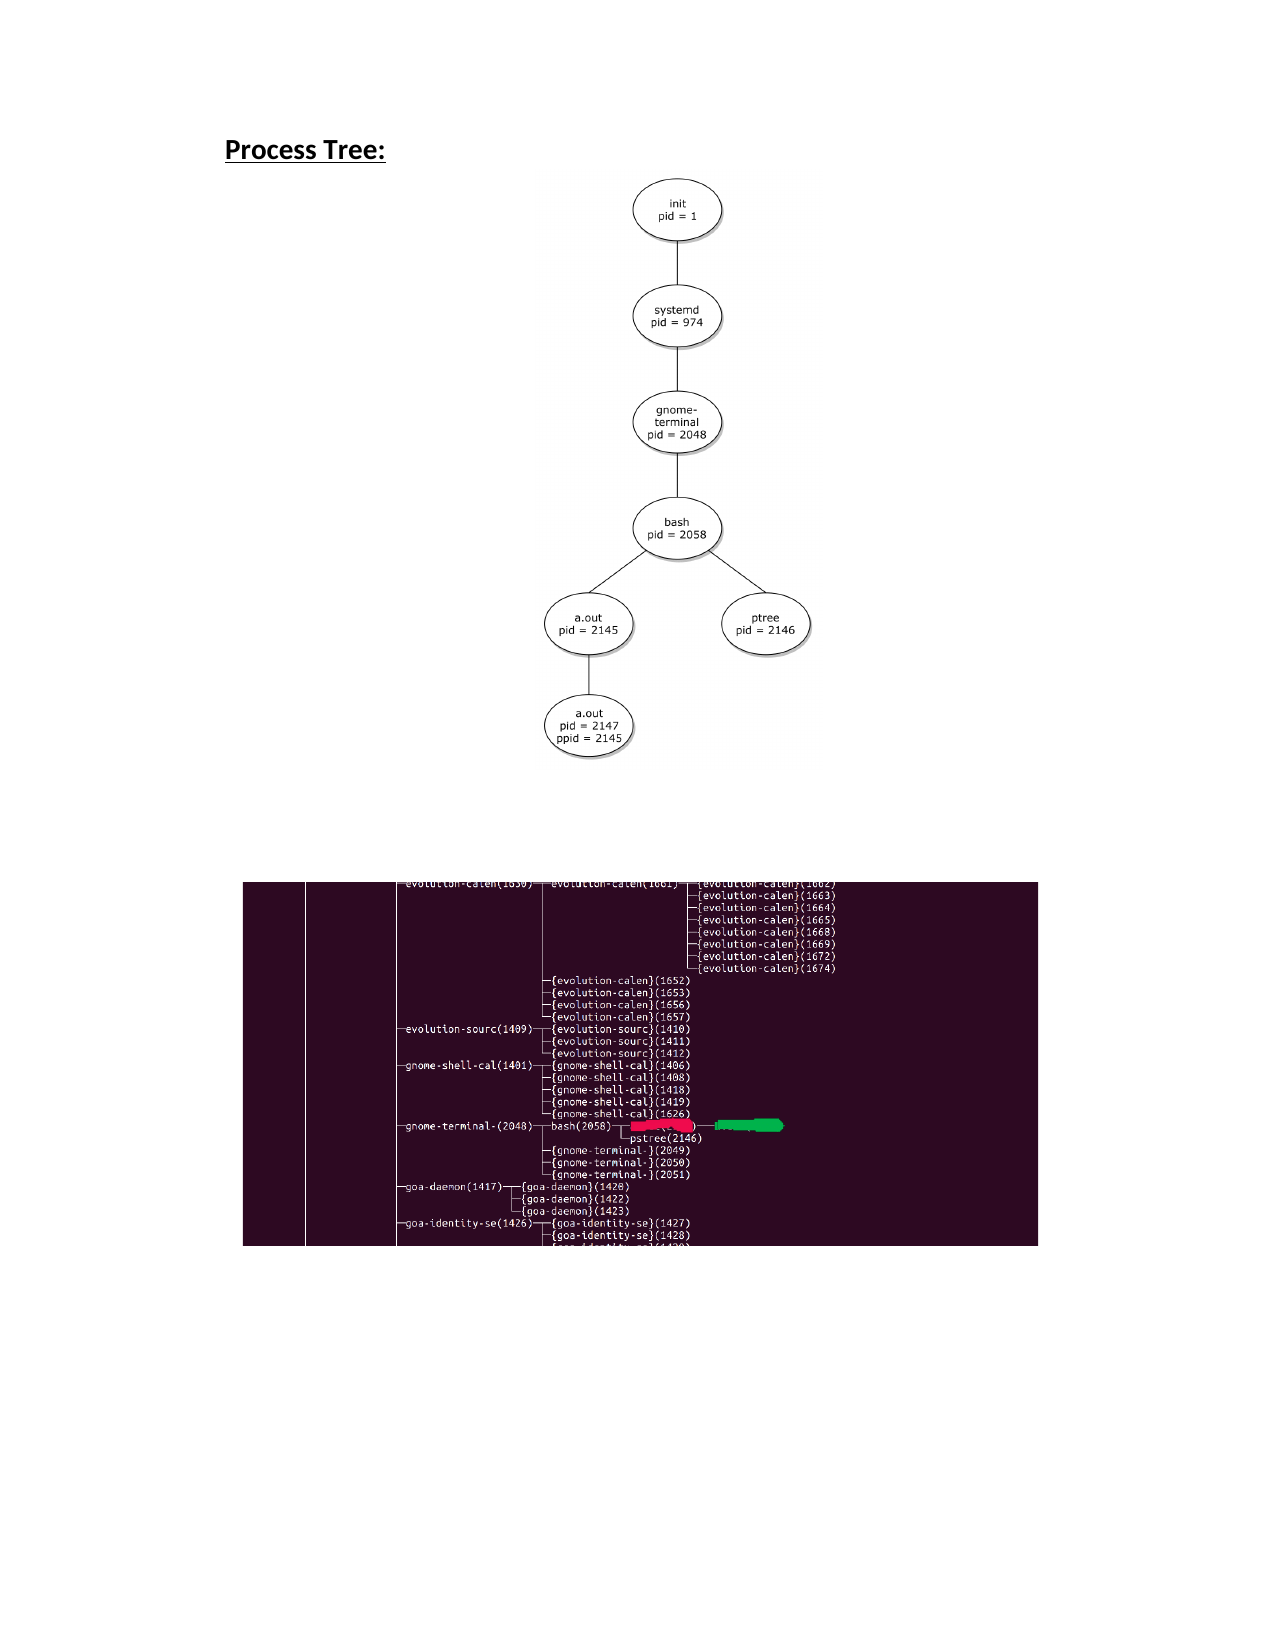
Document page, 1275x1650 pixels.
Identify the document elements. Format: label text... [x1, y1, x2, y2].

picture [535, 169, 823, 770]
picture [713, 882, 1043, 1247]
list Process Tree: [225, 131, 1125, 167]
picture [628, 1117, 696, 1136]
